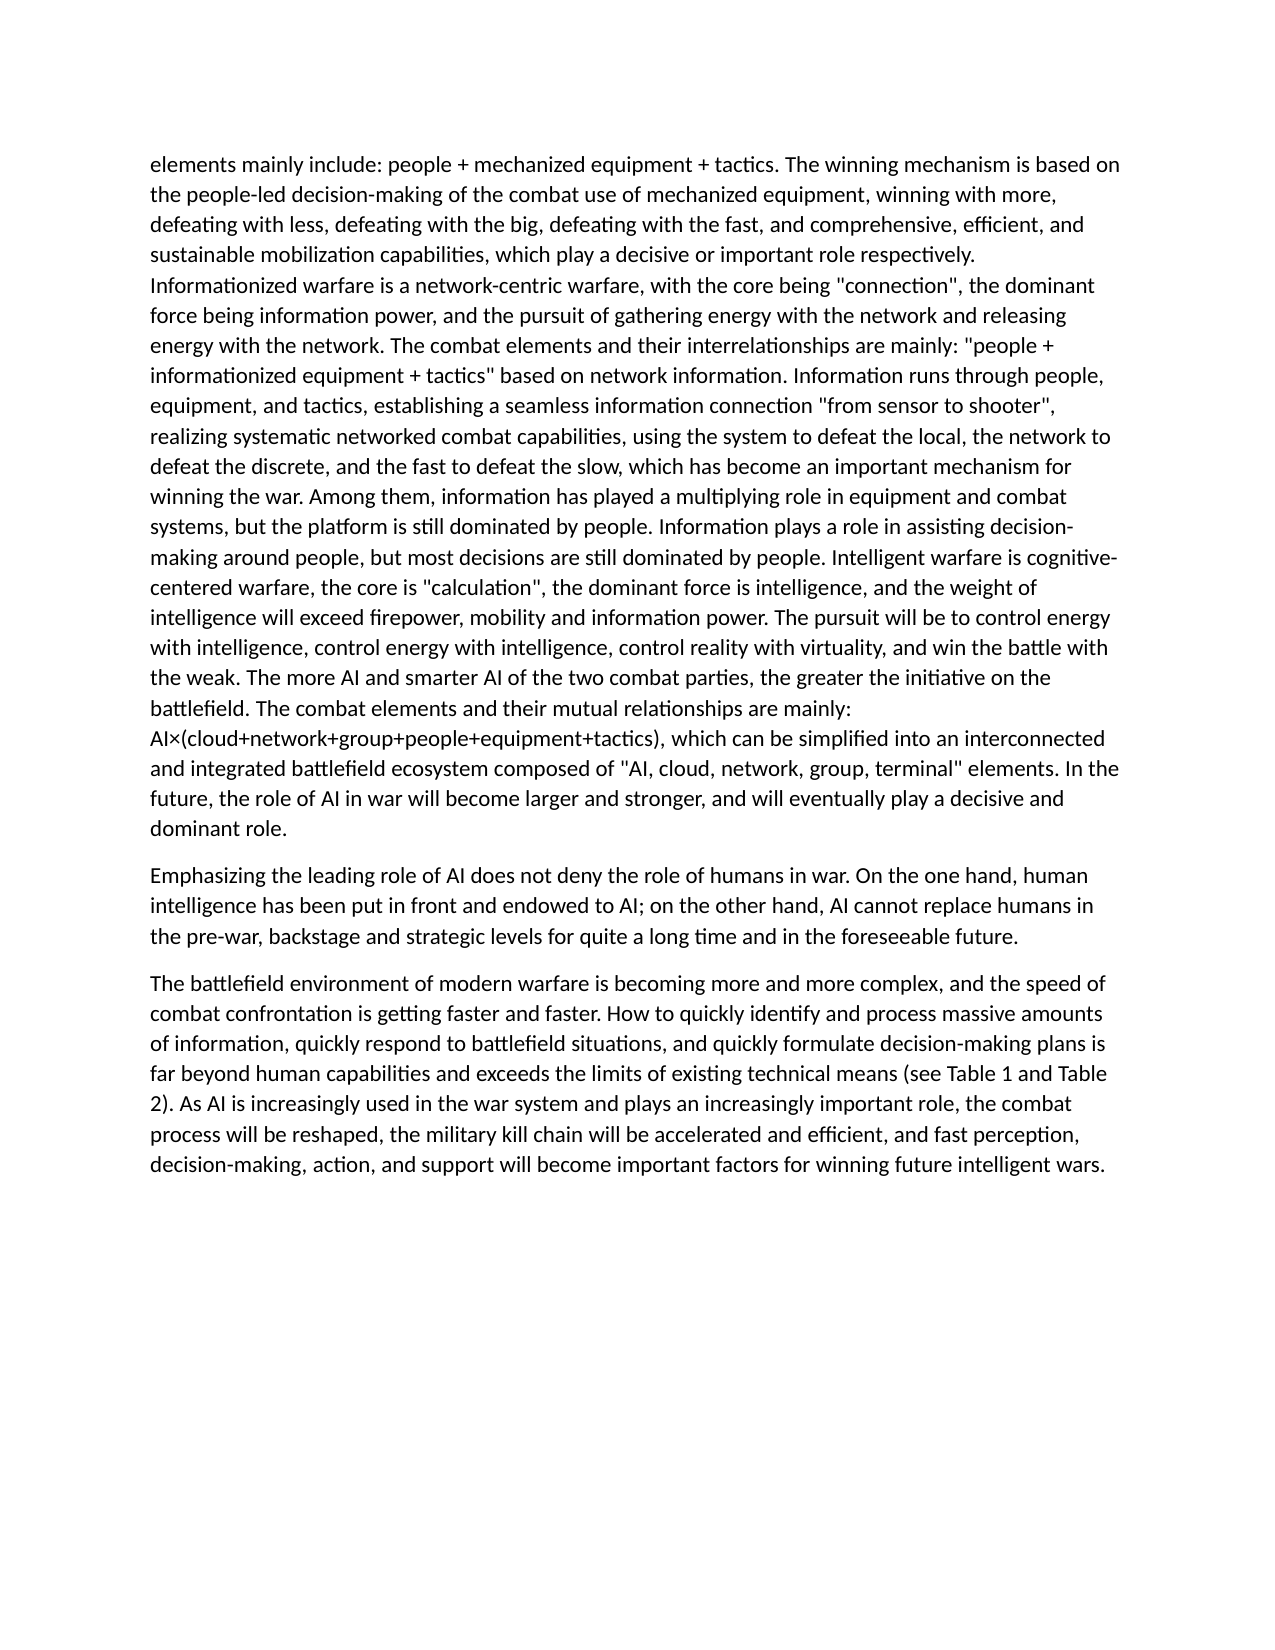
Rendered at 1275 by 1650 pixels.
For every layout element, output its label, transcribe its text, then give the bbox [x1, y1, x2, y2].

text Emphasizing the leading role of AI does not deny the role of humans in war. On the one hand, human intelligence has been put in front and endowed to AI; on the other hand, AI cannot replace humans in the pre-war, backstage and strategic levels for quite a long time and in the foreseeable future. [150, 861, 1125, 950]
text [150, 150, 1125, 843]
text The battlefield environment of modern warfare is becoming more and more complex, and the speed of combat confrontation is getting faster and faster. How to quickly identify and process massive amounts of information, quickly respond to battlefield situations, and quickly formulate decision-making plans is far beyond human capabilities and exceeds the limits of existing technical means (see Table 1 and Table 2). As AI is increasingly used in the war system and plays an increasingly important role, the combat process will be reshaped, the military kill chain will be accelerated and efficient, and fast perception, decision-making, action, and support will become important factors for winning future intelligent wars. [150, 969, 1125, 1178]
